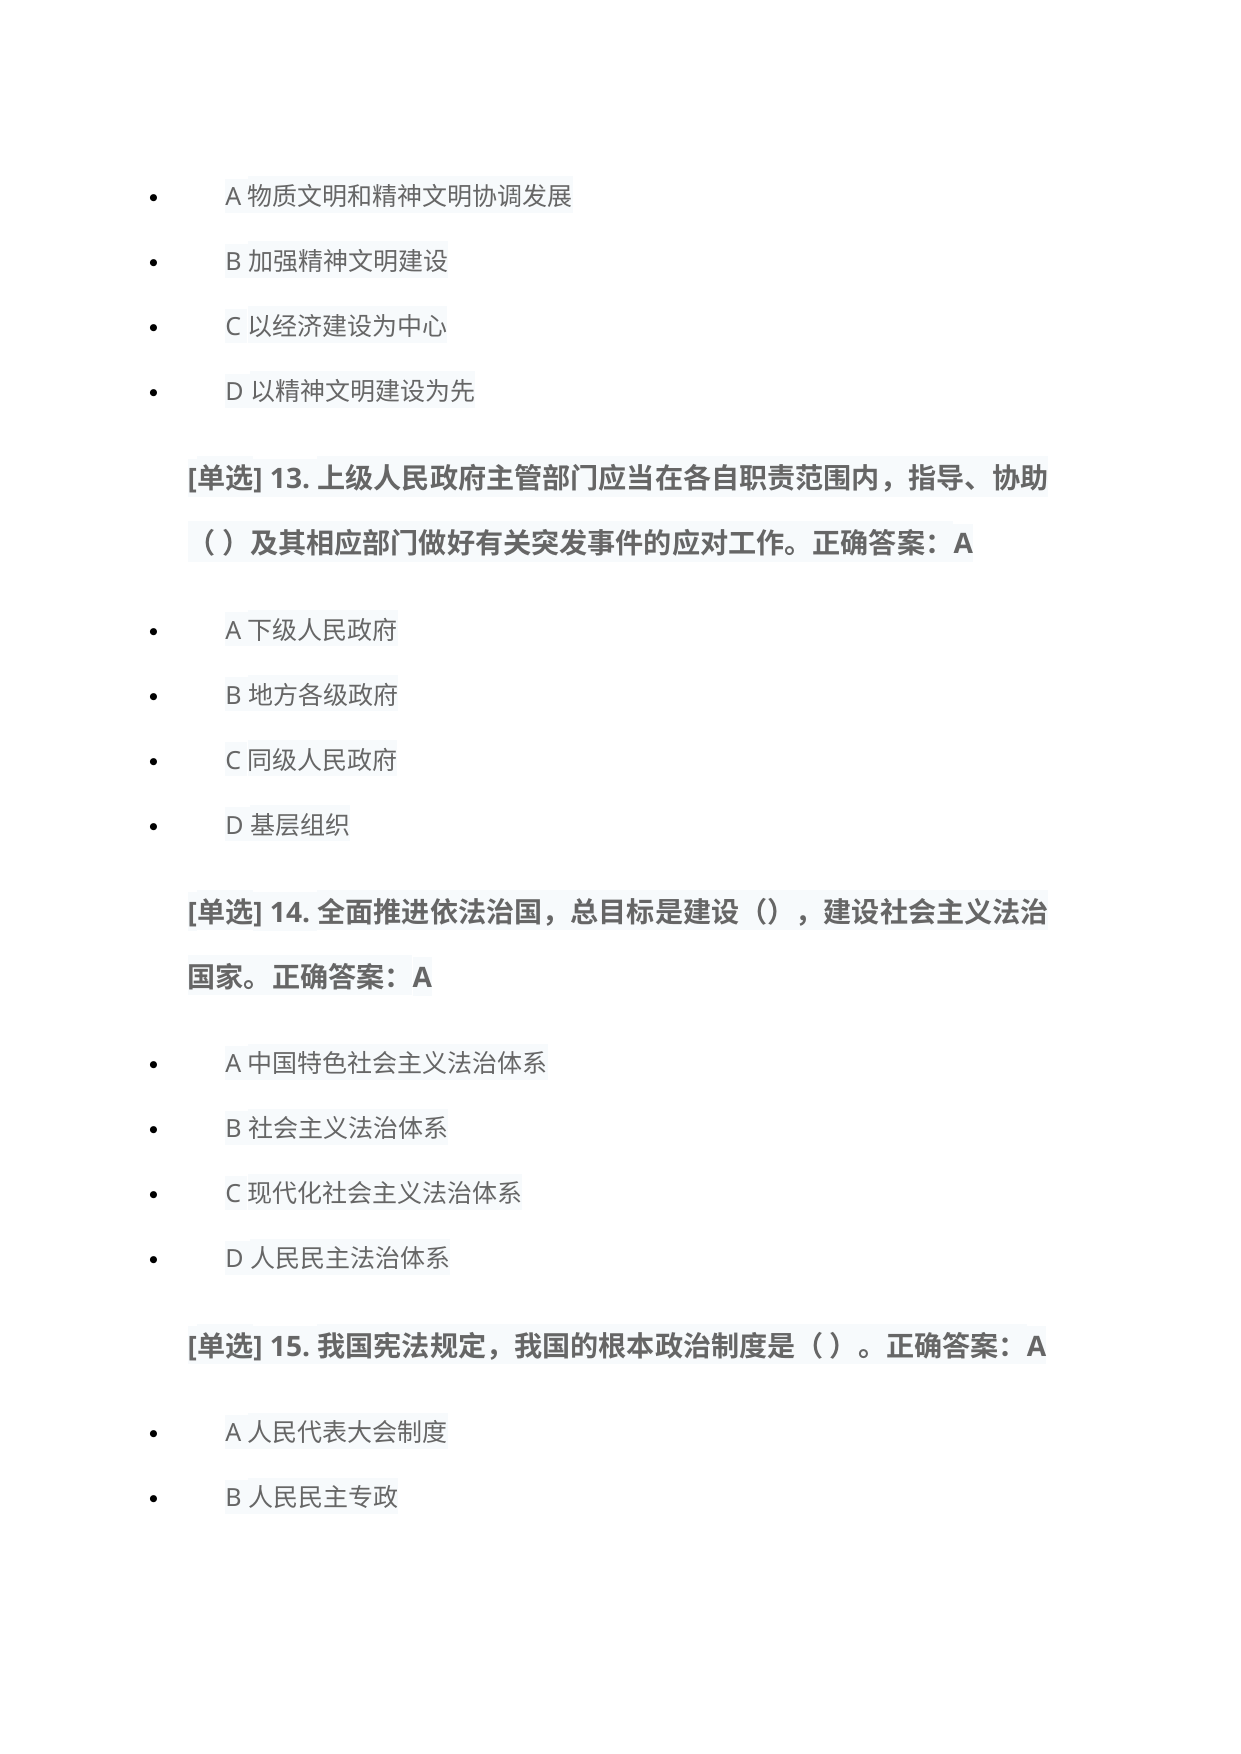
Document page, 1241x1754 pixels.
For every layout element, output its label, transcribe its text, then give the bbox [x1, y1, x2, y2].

list D 人民民主法治体系 [150, 1224, 1053, 1289]
list A 人民代表大会制度 [150, 1398, 1053, 1463]
list A 中国特色社会主义法治体系 [150, 1029, 1053, 1094]
list D 以精神文明建设为先 [150, 357, 1053, 422]
list B 人民民主专政 [150, 1463, 1053, 1528]
list A 下级人民政府 [150, 596, 1053, 661]
subtitle [单选] 15. 我国宪法规定，我国的根本政治制度是（ ）。正确答案：A [187, 1311, 1053, 1376]
subtitle [单选] 13. 上级人民政府主管部门应当在各自职责范围内，指导、协助（ ）及其相应部门做好有关突发事件的应对工作。正确答案：A [187, 444, 1053, 574]
list C 以经济建设为中心 [150, 292, 1053, 357]
list B 地方各级政府 [150, 661, 1053, 726]
list D 基层组织 [150, 791, 1053, 856]
subtitle [单选] 14. 全面推进依法治国，总目标是建设（），建设社会主义法治国家。正确答案：A [187, 878, 1053, 1008]
list B 加强精神文明建设 [150, 227, 1053, 292]
list B 社会主义法治体系 [150, 1094, 1053, 1159]
list C 同级人民政府 [150, 726, 1053, 791]
list A 物质文明和精神文明协调发展 [150, 162, 1053, 227]
list C 现代化社会主义法治体系 [150, 1159, 1053, 1224]
